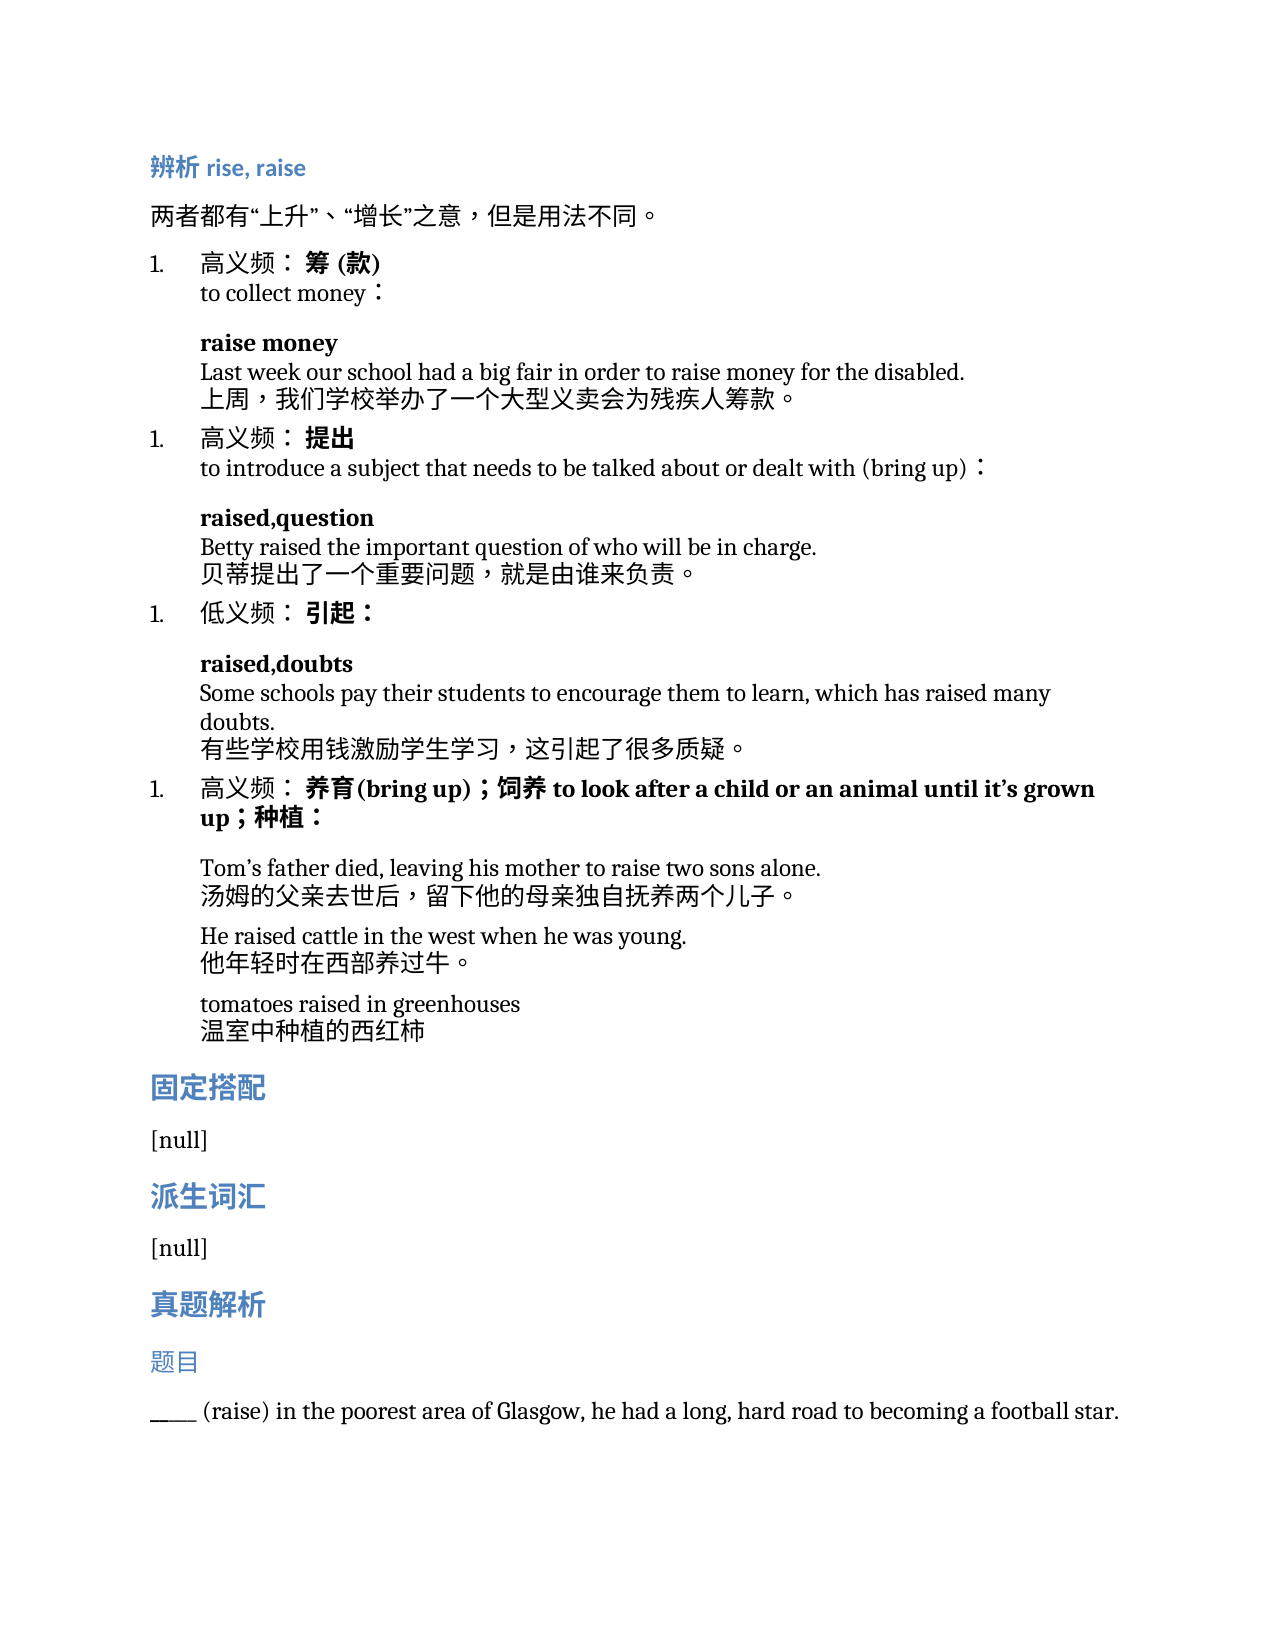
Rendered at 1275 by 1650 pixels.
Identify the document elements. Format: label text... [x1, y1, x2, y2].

text He raised cattle in the west when he was young. 他年轻时在西部养过牛。 [200, 922, 1075, 979]
list 高义频： 养育(bring up)；饲养 to look after a child or an animal until it’s grown up；种植： [150, 775, 1125, 833]
subtitle 题目 [150, 1344, 1125, 1378]
list 高义频： 提出 to introduce a subject that needs to be talked about or dealt with (bring up)： [150, 425, 1125, 483]
text tomatoes raised in greenhouses 温室中种植的西红柿 [200, 989, 1075, 1047]
list 低义频： 引起： [150, 600, 1125, 629]
subtitle 固定搭配 [150, 1068, 1125, 1107]
text raise money Last week our school had a big fair in order to raise money for the disabled. 上周，我们学校举办了一个大型义卖会为残疾人筹款。 [200, 329, 1075, 415]
text 两者都有“上升”、“增长”之意，但是用法不同。 [150, 203, 1125, 232]
text raised,question Betty raised the important question of who will be in charge. 贝蒂提出了一个重要问题，就是由谁来负责。 [200, 504, 1075, 590]
subtitle 派生词汇 [150, 1176, 1125, 1216]
text [null] [150, 1234, 1125, 1263]
text raised,doubts Some schools pay their students to encourage them to learn, which has raised many doubts. 有些学校用钱激励学生学习，这引起了很多质疑。 [200, 650, 1075, 765]
subtitle 真题解析 [150, 1284, 1125, 1323]
text [null] [150, 1126, 1125, 1155]
text _____ (raise) in the poorest area of Glasgow, he had a long, hard road to becoming a football star. [150, 1397, 1125, 1426]
subtitle 辨析 rise, raise [150, 150, 1125, 184]
list 高义频： 筹 (款) to collect money： [150, 250, 1125, 308]
text Tom’s father died, leaving his mother to raise two sons alone. 汤姆的父亲去世后，留下他的母亲独自抚养两个儿子。 [200, 854, 1075, 911]
